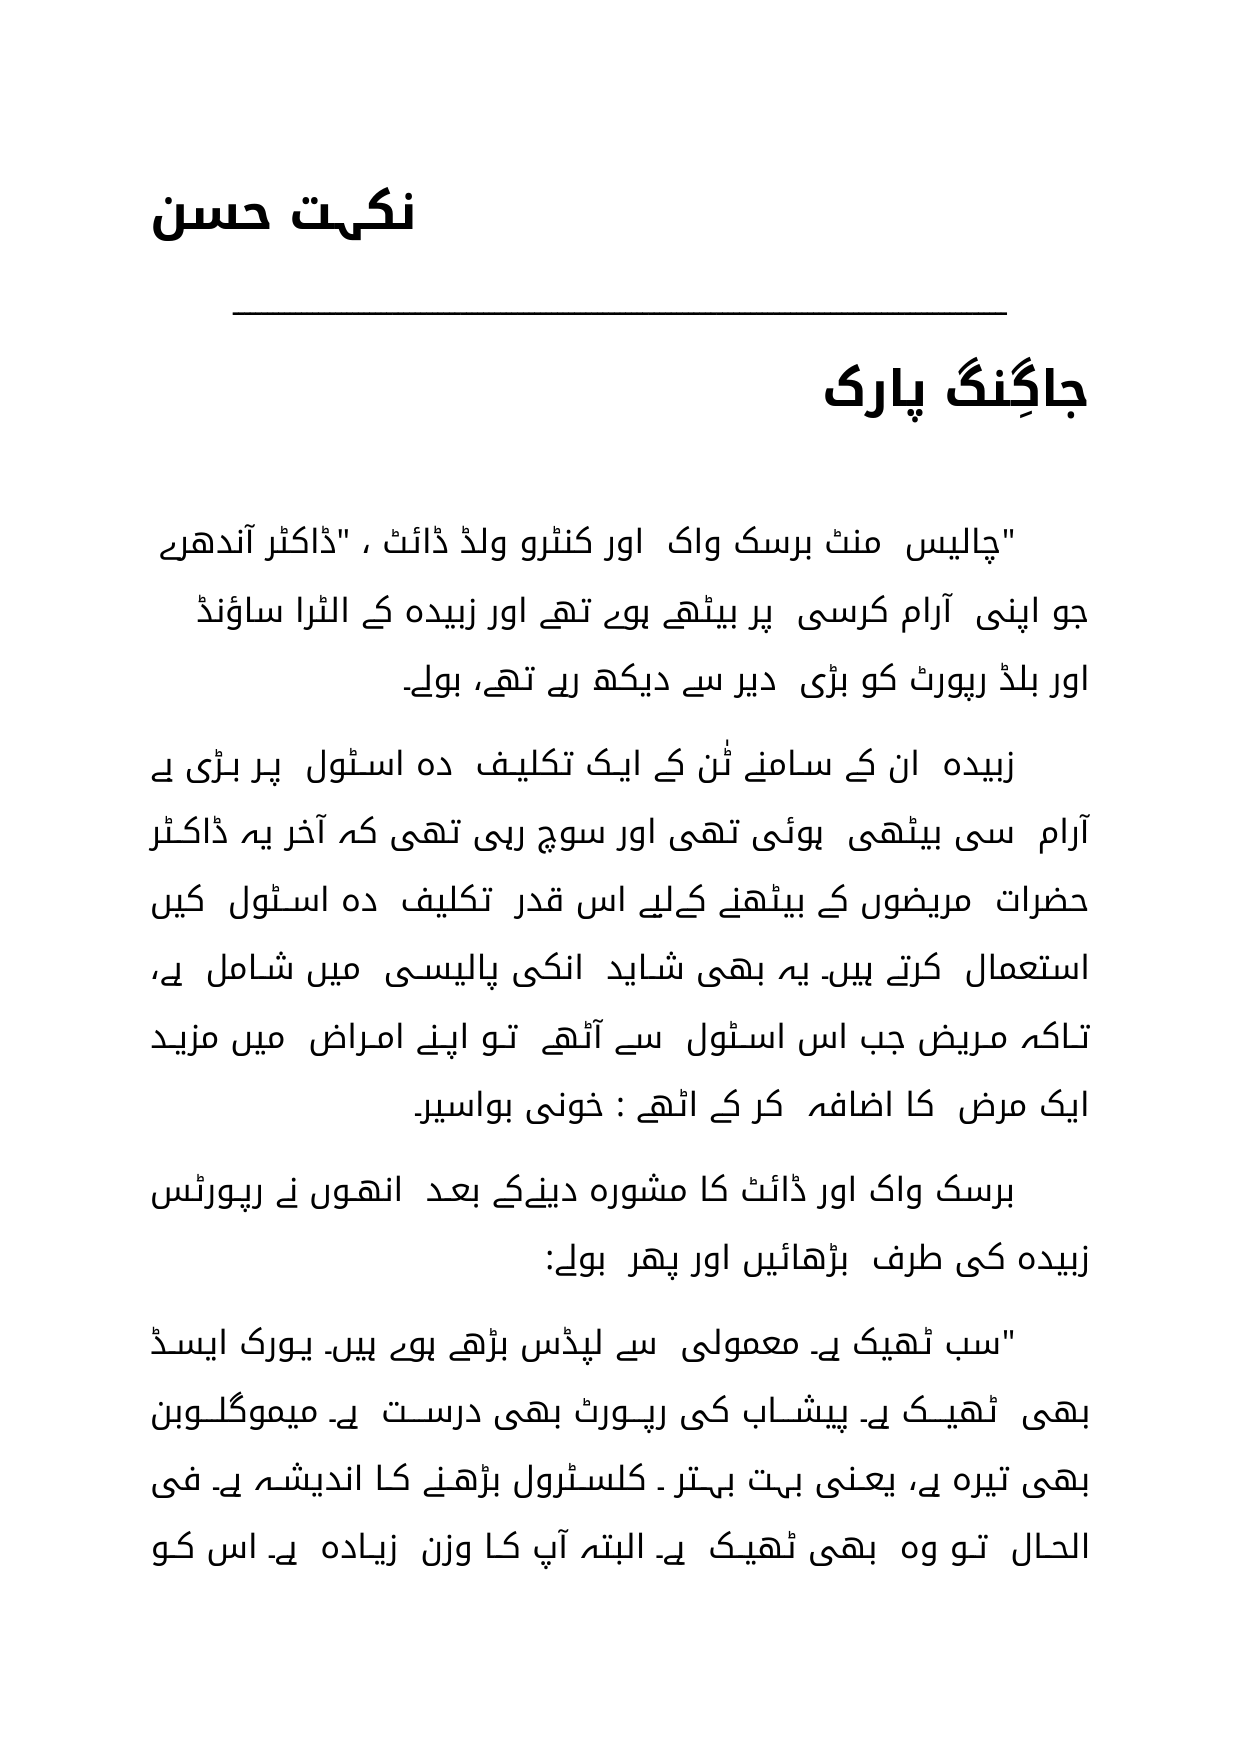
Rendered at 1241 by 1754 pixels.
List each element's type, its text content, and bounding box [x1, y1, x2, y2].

text ــــــــــــــــــــــــــــــــــــــــــــــــــــــــــــــــــــــــــــــــــــــــــــــــــــــــــــــــــــــــــــــــــــــــ [150, 284, 1090, 323]
text برسک واک اور ڈائٹ کا مشورہ دینےکے بعد انھوں نے رپورٹس زبیدہ کی طرف بڑھائیں اور پھر بولے: [150, 1158, 1090, 1290]
text جاگِنگ پارک [150, 342, 1090, 437]
text "چالیس منٹ برسک واک اور کنٹرو ولڈ ڈائٹ ، "ڈاکٹر آندھرے جو اپنی آرام کرسی پر بیٹھے ہوے تھے اور زبیدہ کے الٹرا ساؤنڈ اور بلڈ رپورٹ کو بڑی دیر سے دیکھ رہے تھے، بولے۔ [150, 511, 1090, 711]
text زبیدہ ان کے سامنے ٹٰن کے ایک تکلیف دہ اسٹول پر بڑی بے آرام سی بیٹھی ہوئی تھی اور سوچ رہی تھی کہ آخر یہ ڈاکٹر حضرات مریضوں کے بیٹھنے کےلیے اس قدر تکلیف دہ اسٹول کیں استعمال کرتے ہیں۔ یہ بھی شاید انکی پالیسی میں شامل ہے، تاکہ مریض جب اس اسٹول سے آٹھے تو اپنے امراض میں مزید ایک مرض کا اضافہ کر کے اٹھے : خونی بواسیر۔ [150, 732, 1090, 1137]
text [150, 1312, 1090, 1579]
text نکہت حسن [150, 165, 1090, 260]
